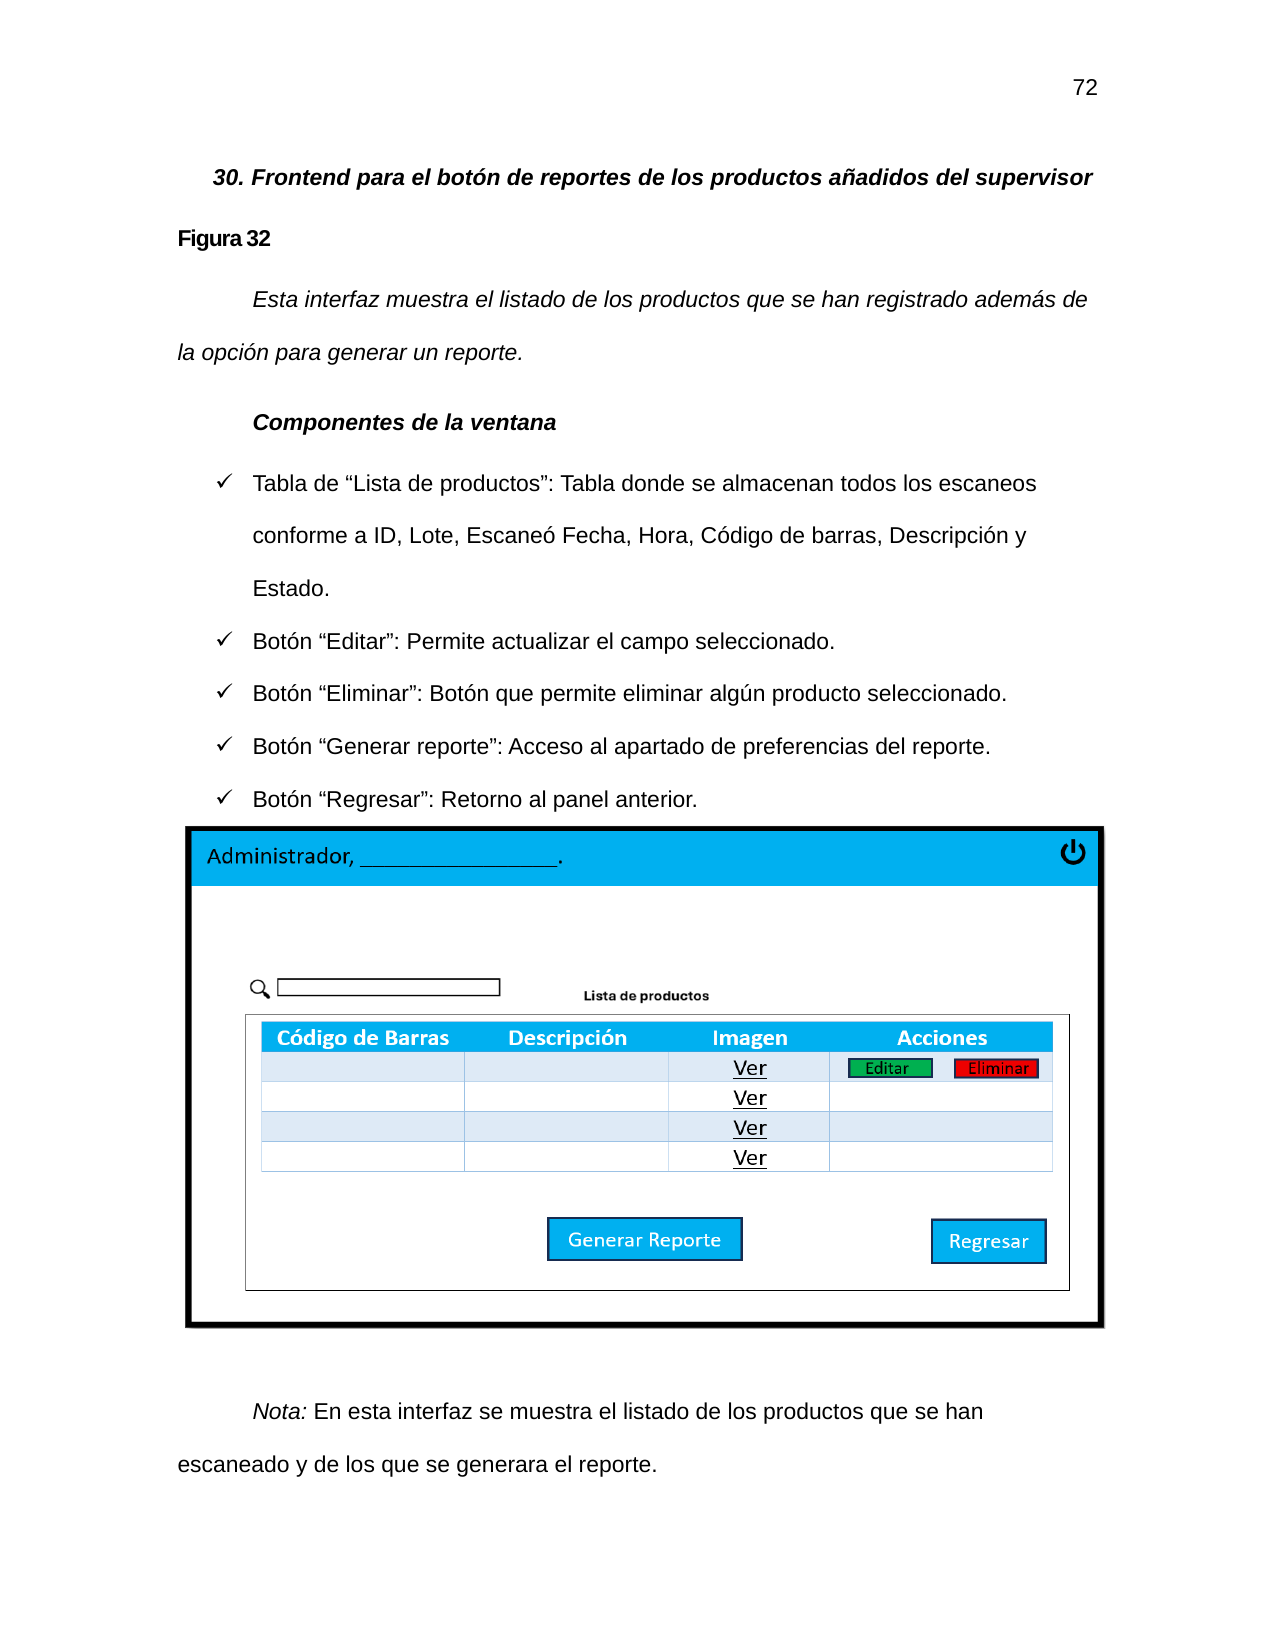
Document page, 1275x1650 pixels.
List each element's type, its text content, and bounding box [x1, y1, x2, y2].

picture [184, 825, 1106, 1329]
list Tabla de “Lista de productos”: Tabla donde se almacenan todos los escaneos conforme a ID, Lote, Escaneó Fecha, Hora, Código de barras, Descripción y Estado. [215, 469, 1098, 601]
text Esta interfaz muestra el listado de los productos que se han registrado además de la opción para generar un reporte. [177, 286, 1098, 366]
list Botón “Editar”: Permite actualizar el campo seleccionado. [215, 628, 1098, 654]
list Botón “Generar reporte”: Acceso al apartado de preferencias del reporte. [215, 733, 1098, 759]
list Botón “Regresar”: Retorno al panel anterior. [215, 786, 1098, 812]
list Botón “Eliminar”: Botón que permite eliminar algún producto seleccionado. [215, 680, 1098, 707]
title Figura 32 [177, 225, 1098, 252]
subtitle Componentes de la ventana [177, 408, 1098, 435]
subtitle Frontend para el botón de reportes de los productos añadidos del supervisor [177, 164, 1098, 191]
